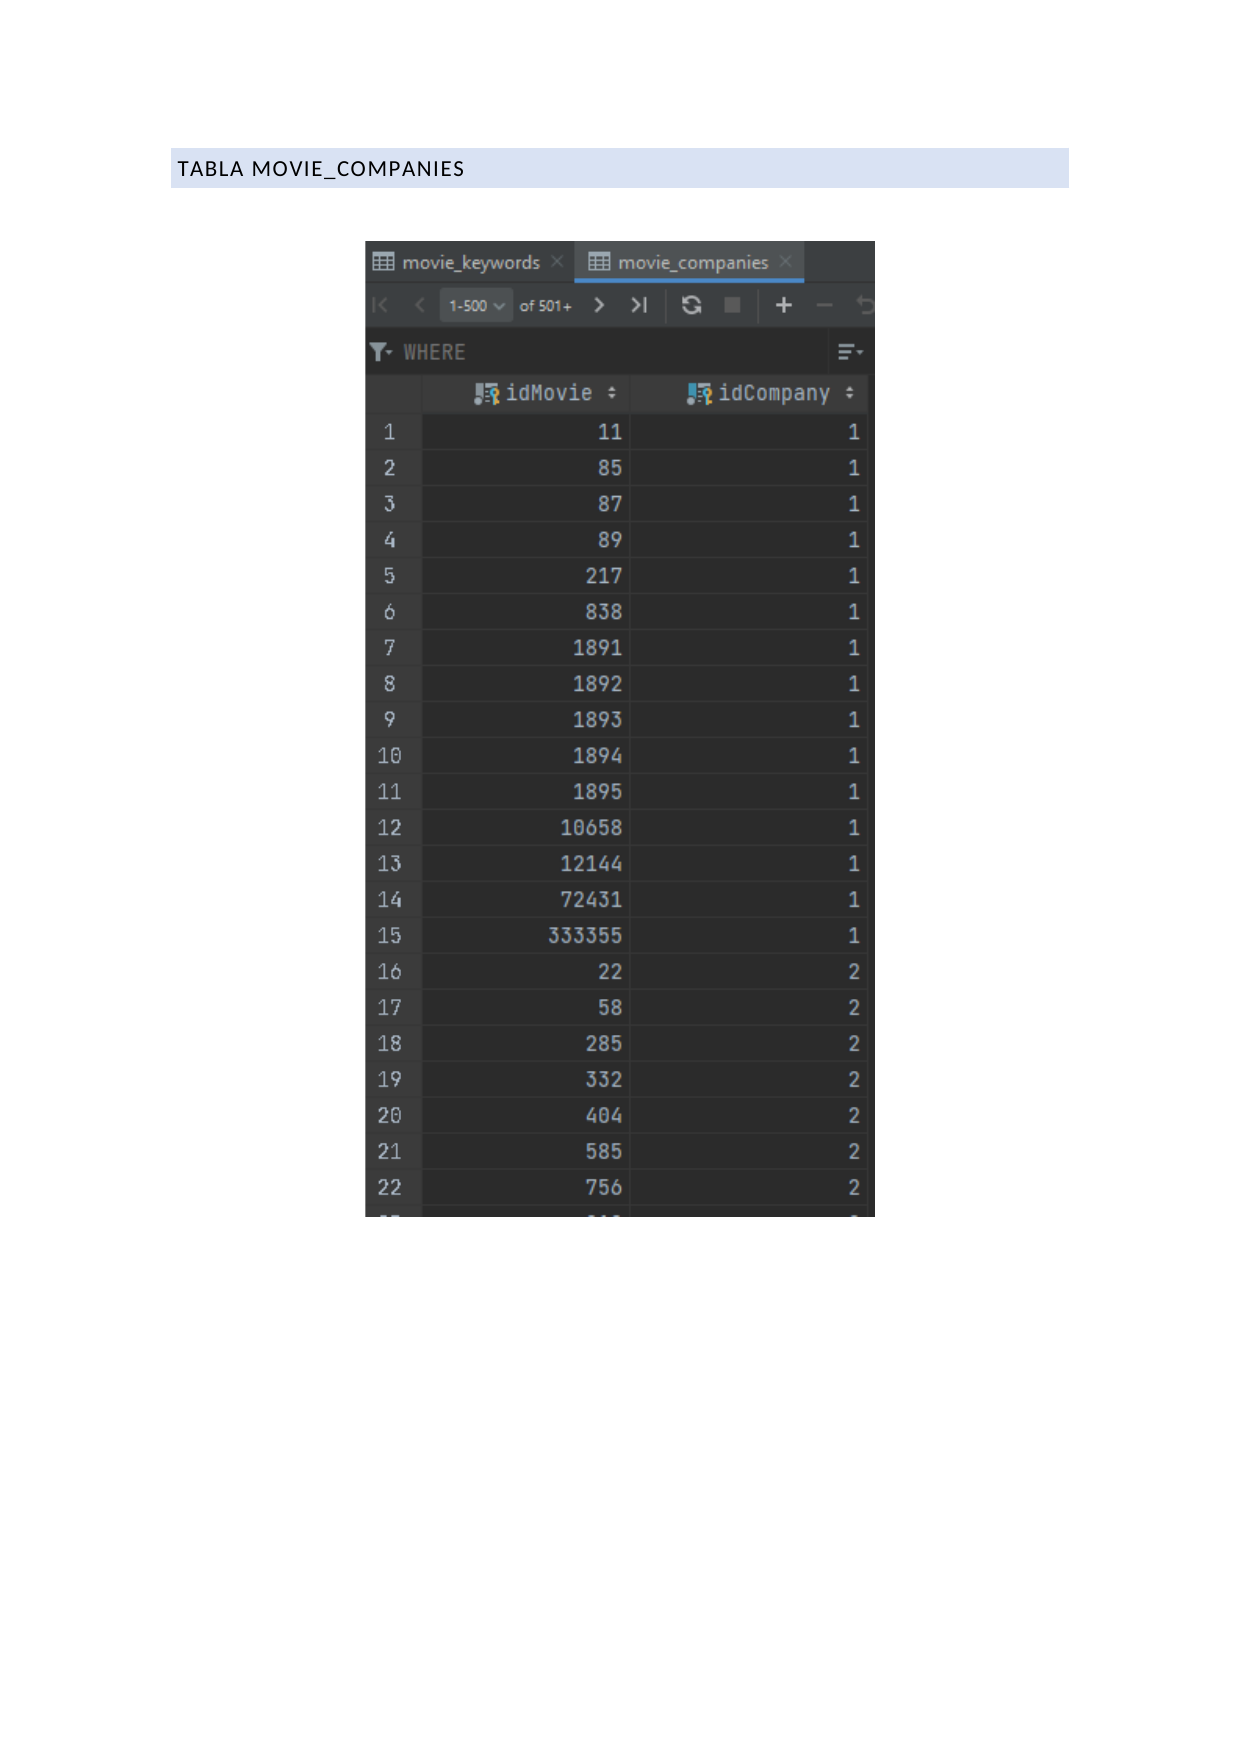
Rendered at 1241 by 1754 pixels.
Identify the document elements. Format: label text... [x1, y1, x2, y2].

subtitle Tabla movie_companies [177, 154, 1063, 182]
picture [365, 241, 875, 1217]
